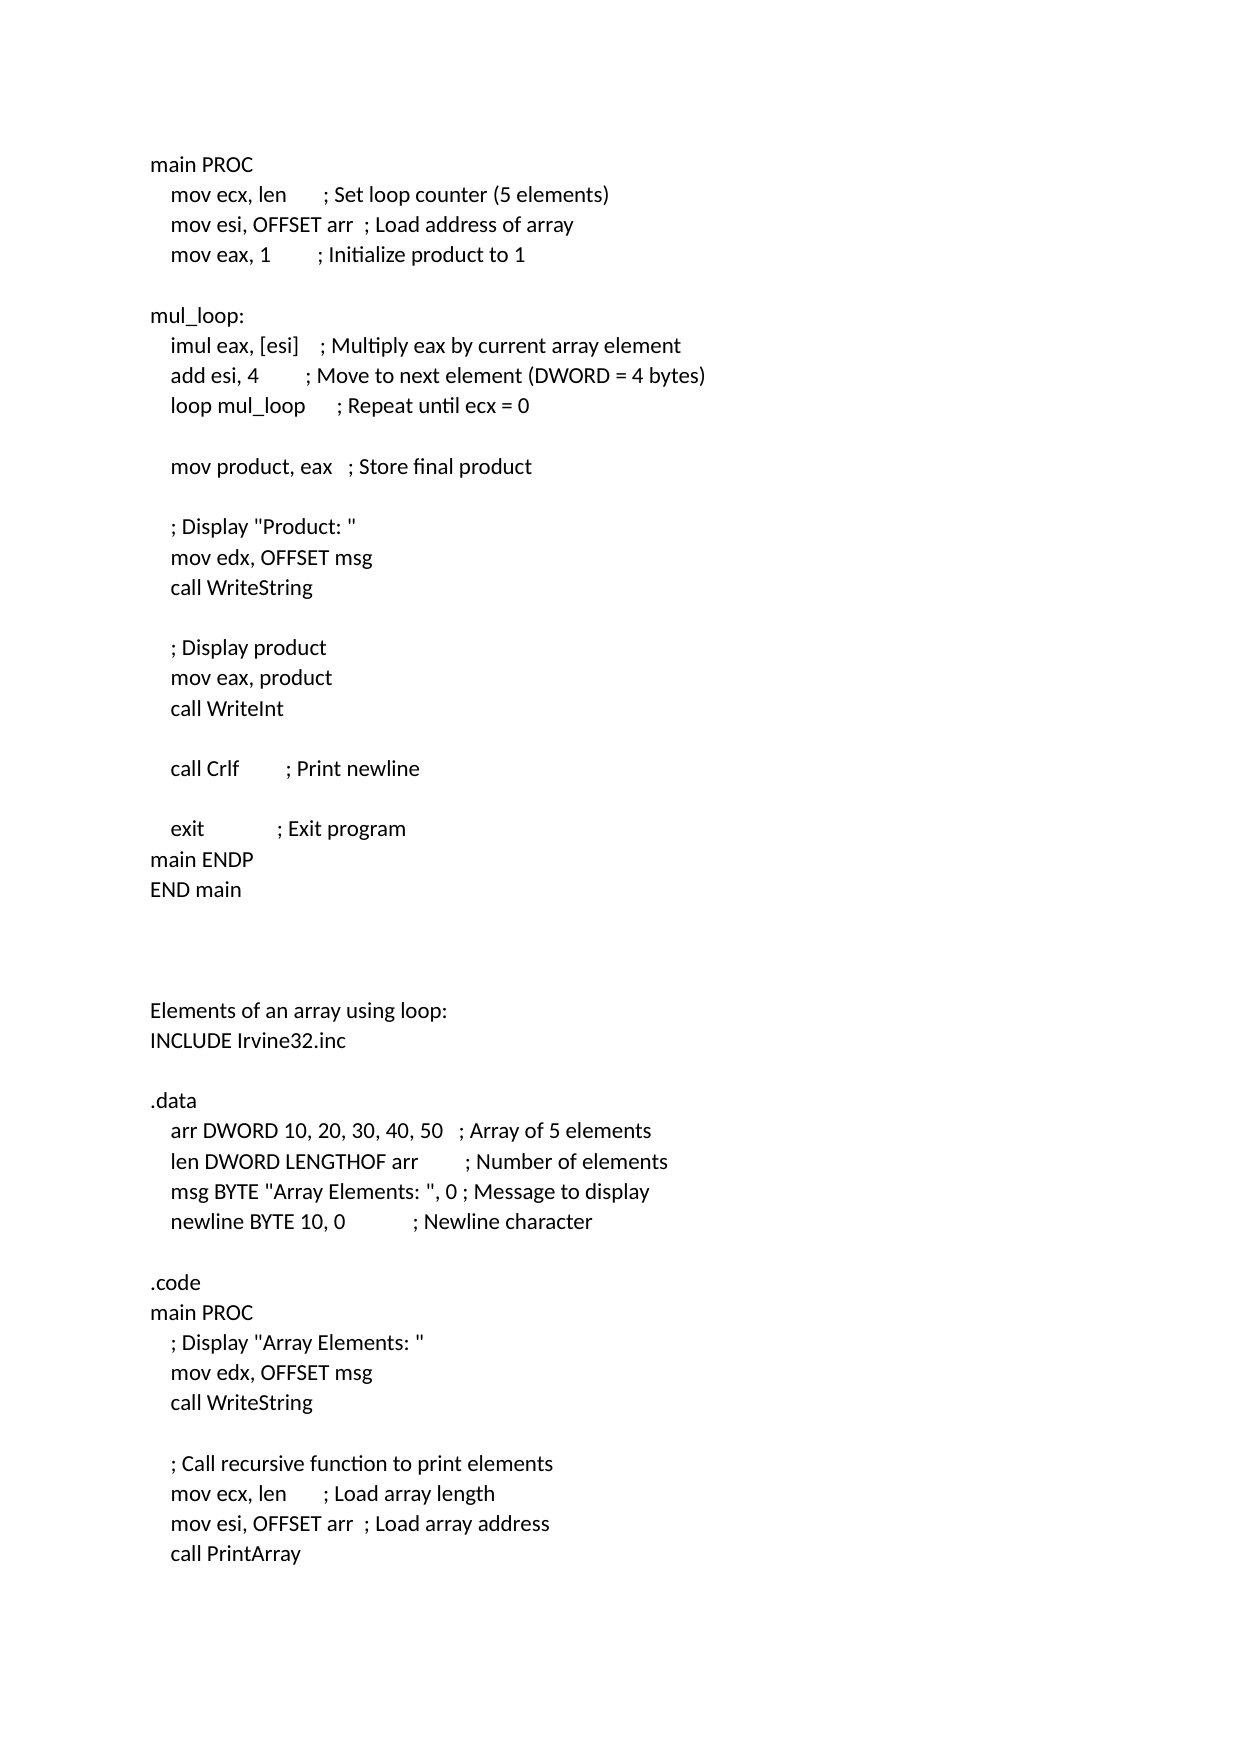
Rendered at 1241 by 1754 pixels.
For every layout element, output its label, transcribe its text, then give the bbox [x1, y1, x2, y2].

text call WriteString [150, 1388, 1090, 1417]
text END main [150, 875, 1090, 903]
text call WriteInt [150, 694, 1090, 722]
text main ENDP [150, 845, 1090, 873]
text ; Display product [150, 633, 1090, 661]
text exit ; Exit program [150, 814, 1090, 843]
text main PROC [150, 1298, 1090, 1326]
text ; Display "Product: " [150, 512, 1090, 541]
text call WriteString [150, 573, 1090, 601]
text ; Call recursive function to print elements [150, 1449, 1090, 1477]
text arr DWORD 10, 20, 30, 40, 50 ; Array of 5 elements [150, 1117, 1090, 1145]
text msg BYTE "Array Elements: ", 0 ; Message to display [150, 1177, 1090, 1205]
text mov eax, 1 ; Initialize product to 1 [150, 241, 1090, 269]
text .code [150, 1268, 1090, 1296]
text .data [150, 1086, 1090, 1114]
text ; Display "Array Elements: " [150, 1328, 1090, 1356]
text add esi, 4 ; Move to next element (DWORD = 4 bytes) [150, 361, 1090, 389]
text mov esi, OFFSET arr ; Load address of array [150, 210, 1090, 238]
text mul_loop: [150, 301, 1090, 329]
text call PrintArray [150, 1539, 1090, 1568]
text INCLUDE Irvine32.inc [150, 1026, 1090, 1054]
text mov ecx, len ; Load array length [150, 1479, 1090, 1507]
text len DWORD LENGTHOF arr ; Number of elements [150, 1147, 1090, 1175]
text mov ecx, len ; Set loop counter (5 elements) [150, 180, 1090, 208]
text loop mul_loop ; Repeat until ecx = 0 [150, 392, 1090, 420]
text imul eax, [esi] ; Multiply eax by current array element [150, 331, 1090, 359]
text mov edx, OFFSET msg [150, 1358, 1090, 1386]
text mov esi, OFFSET arr ; Load array address [150, 1509, 1090, 1537]
text Elements of an array using loop: [150, 996, 1090, 1024]
text call Crlf ; Print newline [150, 754, 1090, 782]
text mov eax, product [150, 663, 1090, 692]
text newline BYTE 10, 0 ; Newline character [150, 1207, 1090, 1235]
text mov product, eax ; Store final product [150, 452, 1090, 480]
text main PROC [150, 150, 1090, 178]
text mov edx, OFFSET msg [150, 543, 1090, 571]
